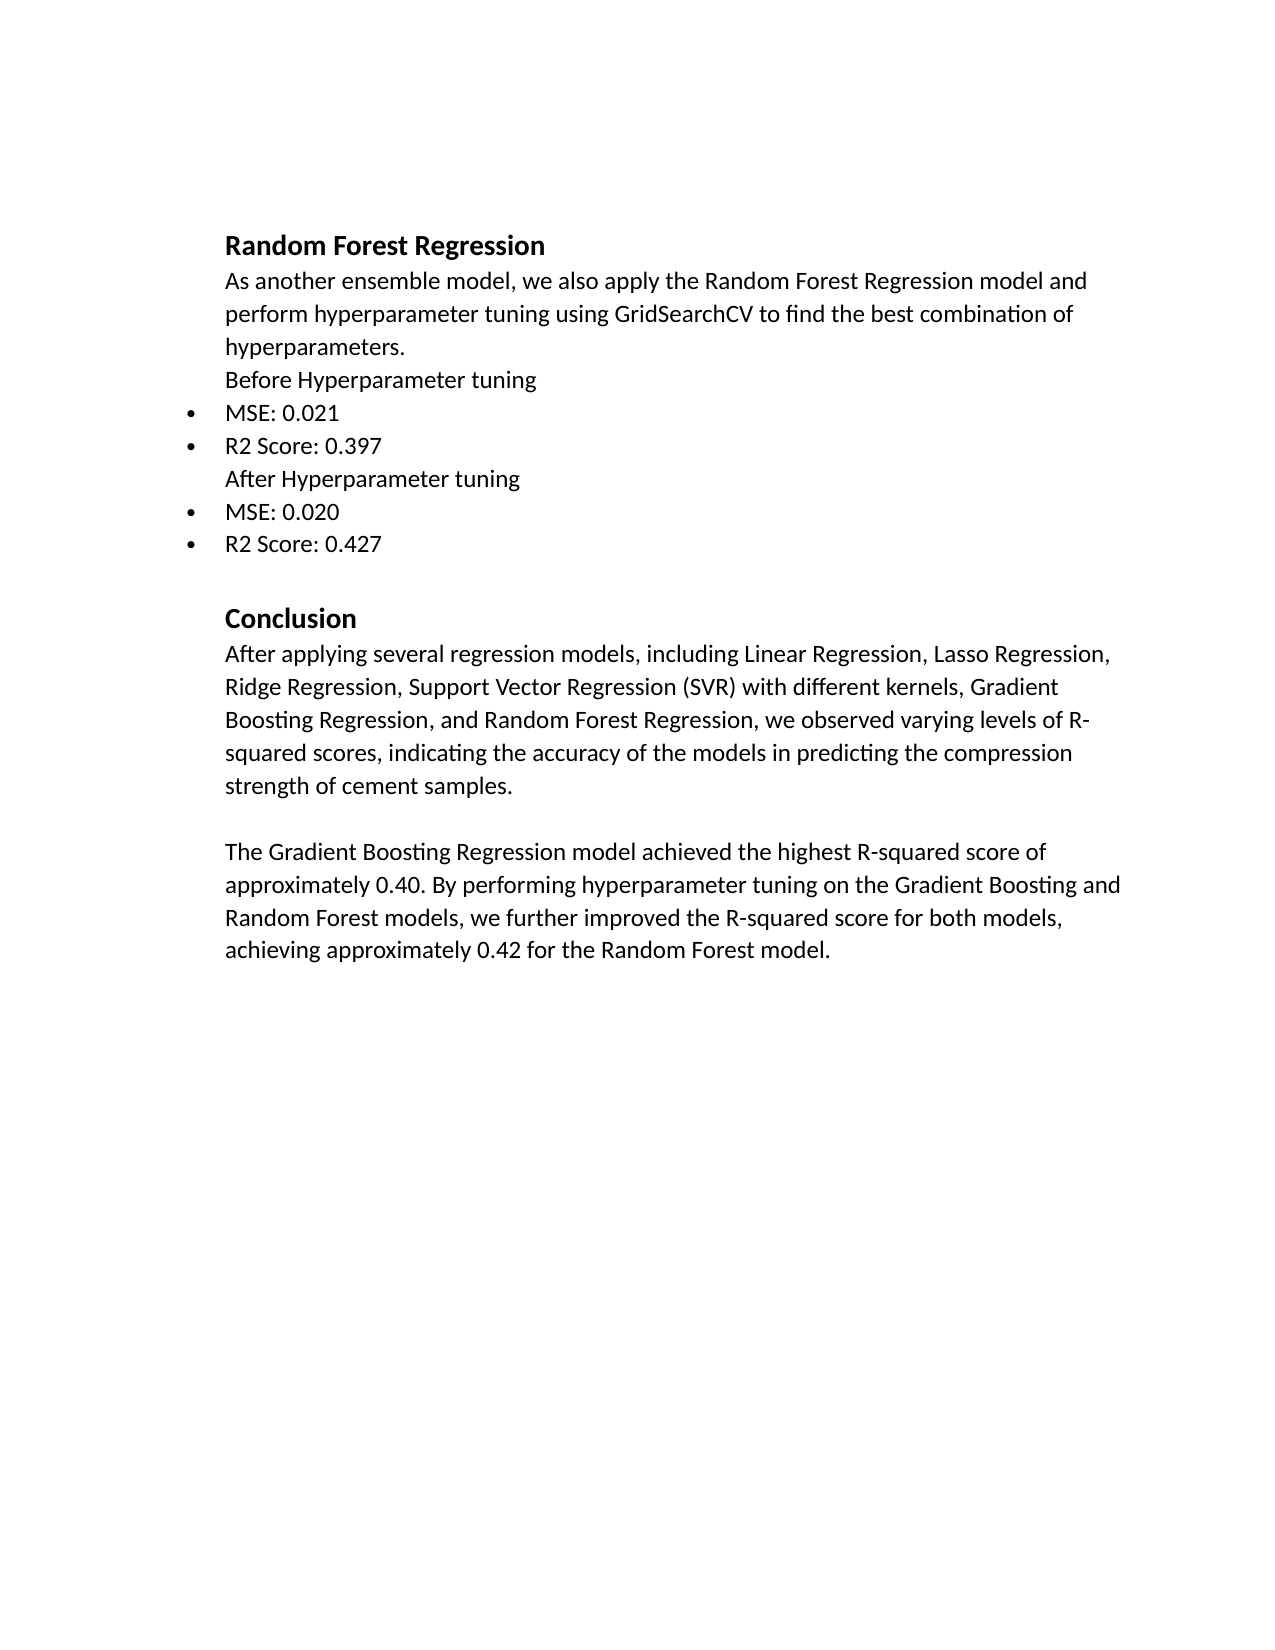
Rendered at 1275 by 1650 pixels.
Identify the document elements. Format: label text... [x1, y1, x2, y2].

list The Gradient Boosting Regression model achieved the highest R-squared score of approximately 0.40. By performing hyperparameter tuning on the Gradient Boosting and Random Forest models, we further improved the R-squared score for both models, achieving approximately 0.42 for the Random Forest model. [225, 836, 1125, 965]
list After Hyperparameter tuning [225, 463, 1125, 493]
list After applying several regression models, including Linear Regression, Lasso Regression, Ridge Regression, Support Vector Regression (SVR) with different kernels, Gradient Boosting Regression, and Random Forest Regression, we observed varying levels of R-squared scores, indicating the accuracy of the models in predicting the compression strength of cement samples. [225, 638, 1125, 801]
list Before Hyperparameter tuning [225, 364, 1125, 394]
list MSE: 0.021 [187, 397, 1125, 427]
list Conclusion [225, 600, 1125, 636]
list MSE: 0.020 [187, 496, 1125, 526]
list R2 Score: 0.427 [187, 529, 1125, 559]
list Random Forest Regression [225, 227, 1125, 262]
list R2 Score: 0.397 [187, 430, 1125, 460]
list As another ensemble model, we also apply the Random Forest Regression model and perform hyperparameter tuning using GridSearchCV to find the best combination of hyperparameters. [225, 265, 1125, 362]
